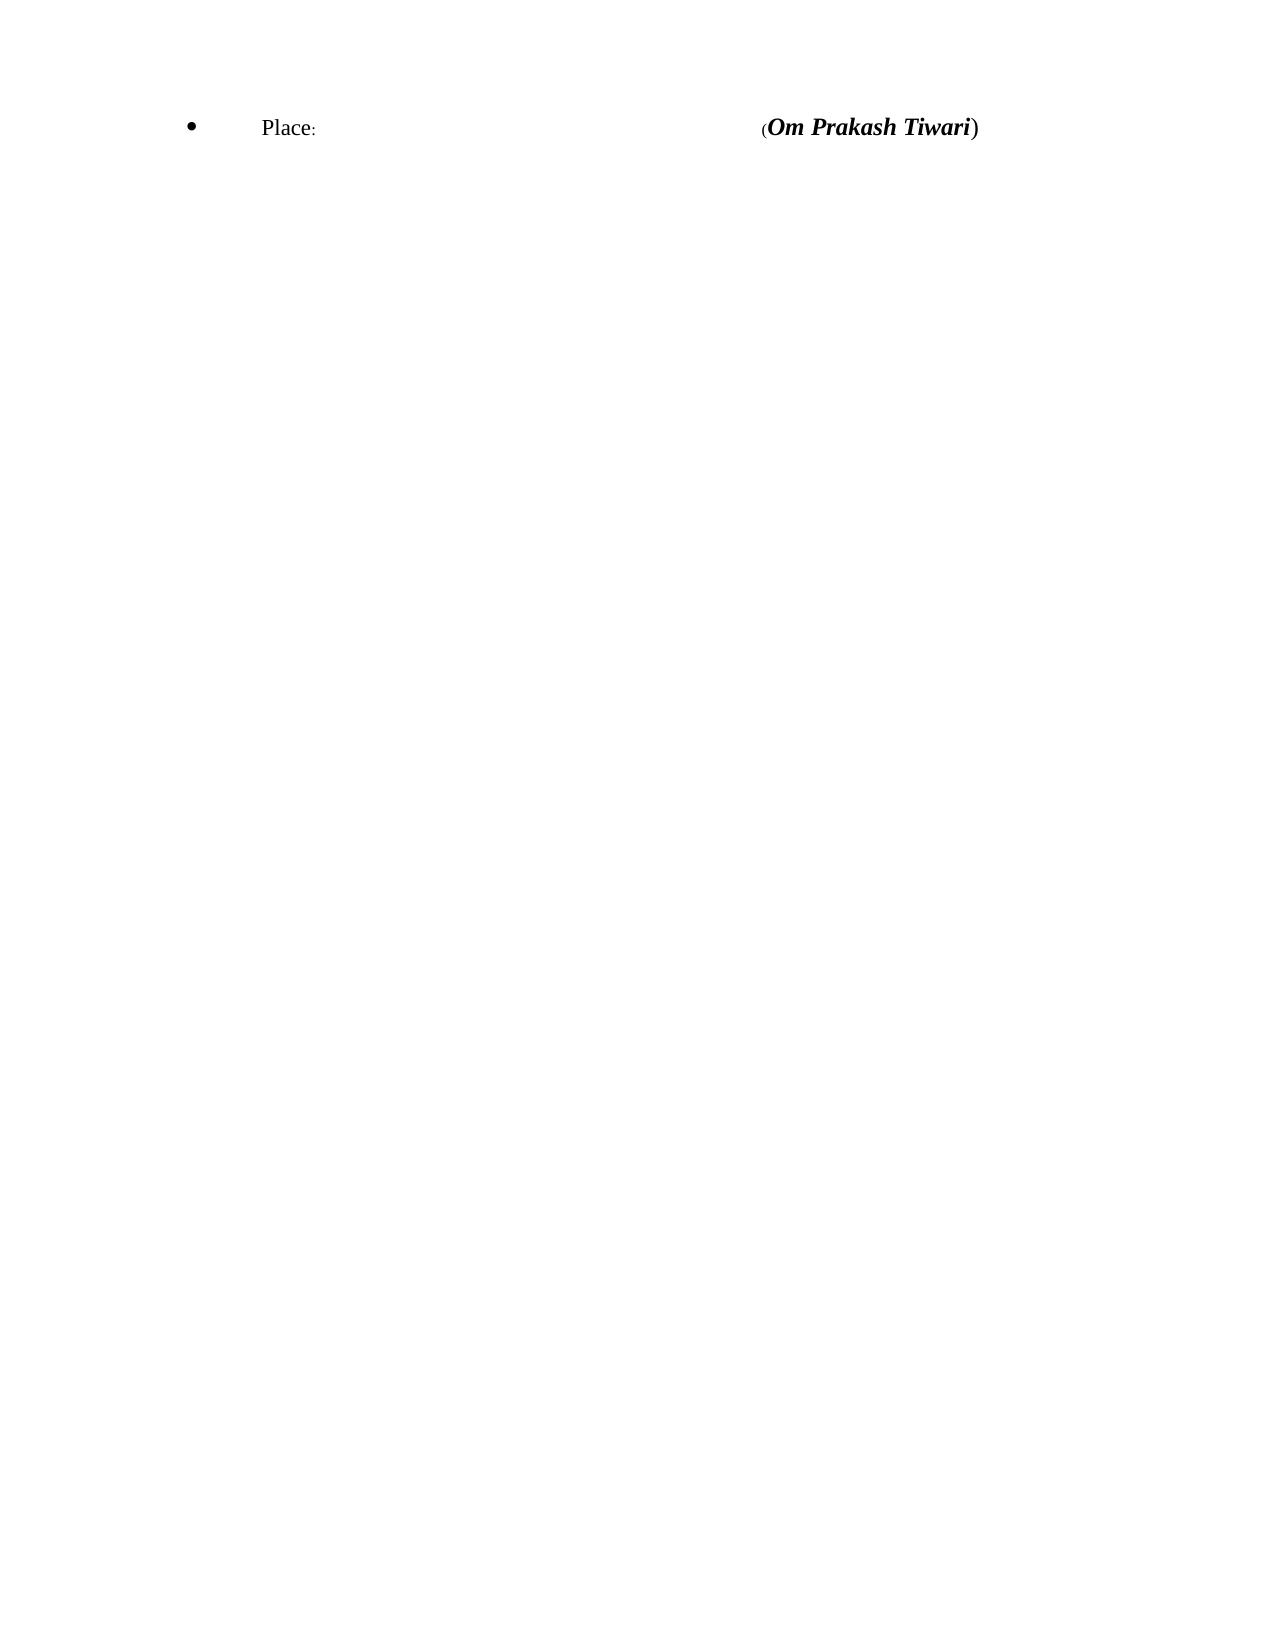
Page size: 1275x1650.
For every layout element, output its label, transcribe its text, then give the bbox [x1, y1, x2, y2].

subtitle Place: (Om Prakash Tiwari) [187, 112, 1087, 141]
